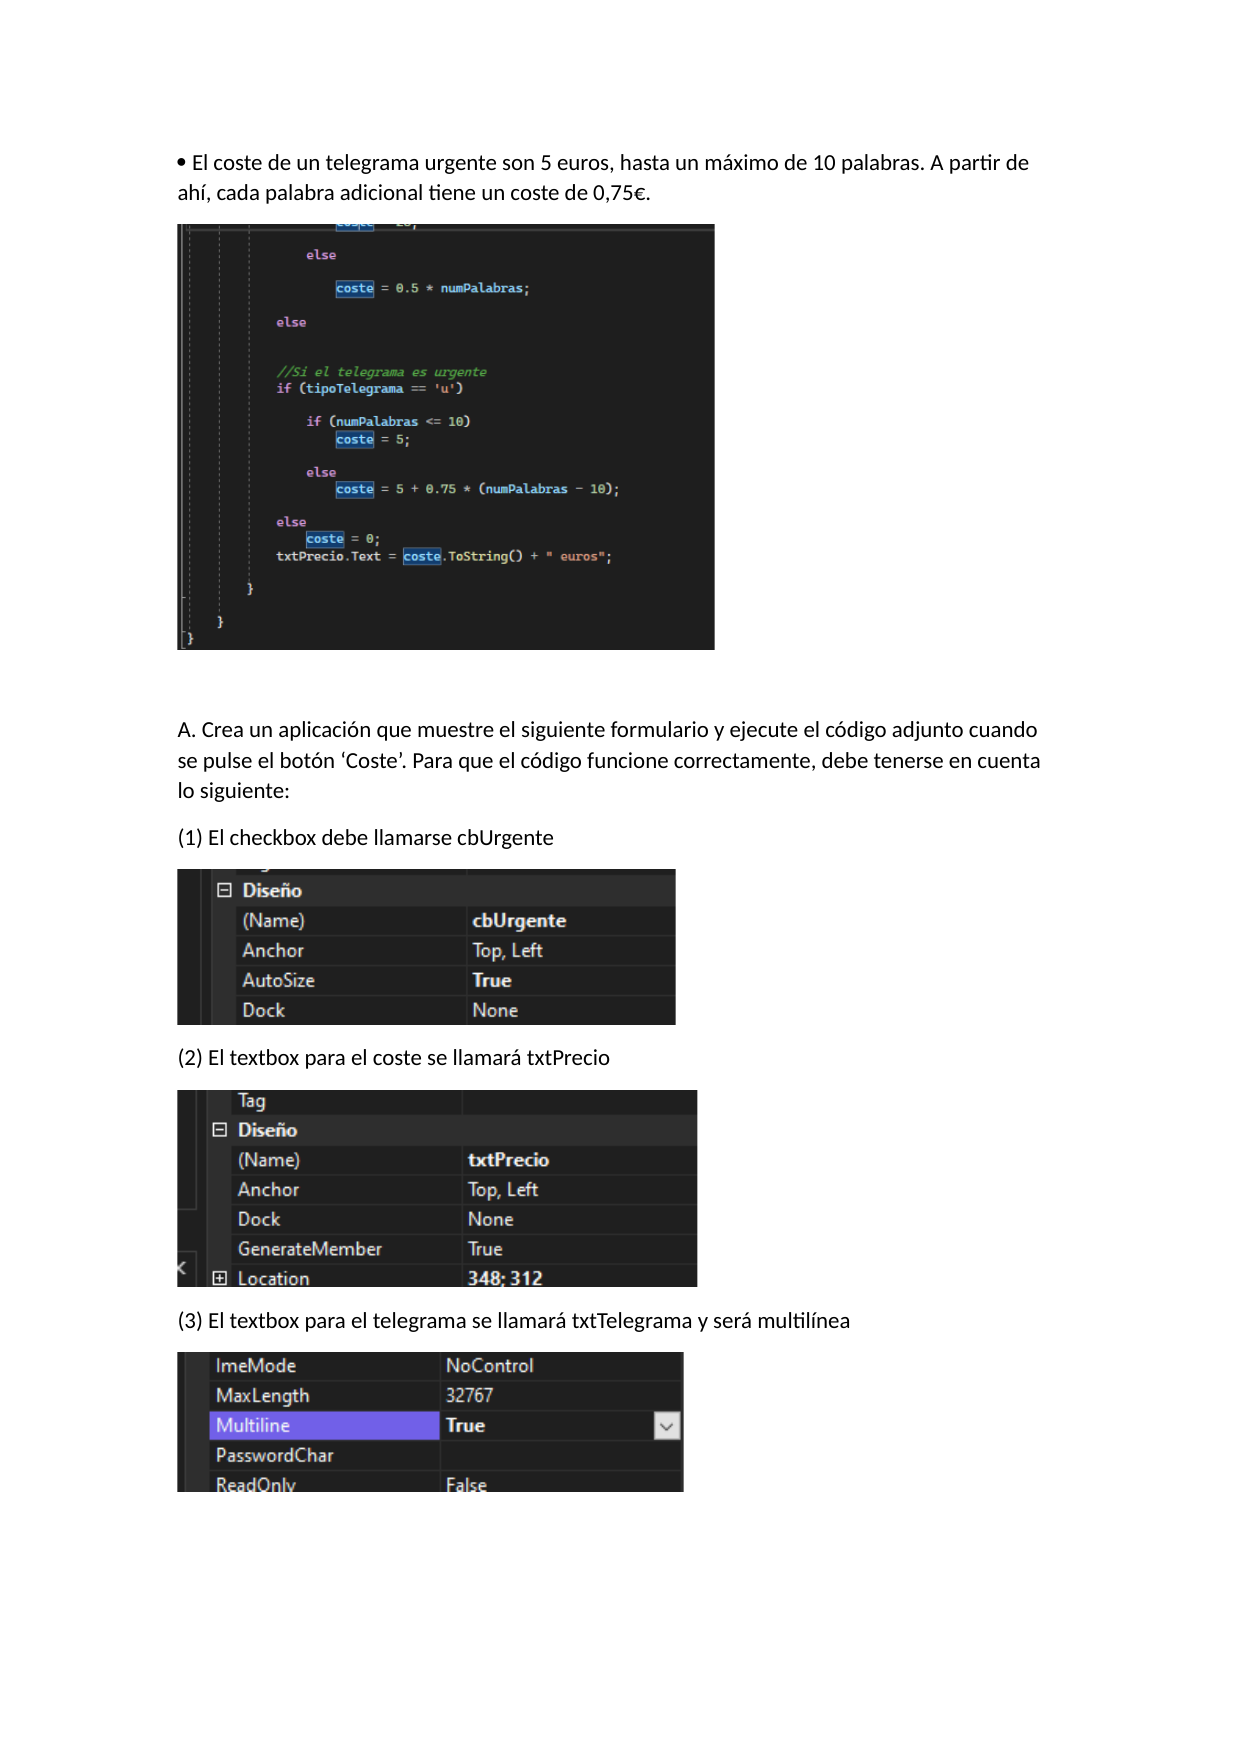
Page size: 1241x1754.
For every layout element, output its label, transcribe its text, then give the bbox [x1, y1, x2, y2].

picture [177, 1090, 698, 1287]
text (1) El checkbox debe llamarse cbUrgente [177, 823, 1063, 851]
text (3) El textbox para el telegrama se llamará txtTelegrama y será multilínea [177, 1306, 1063, 1334]
picture [177, 224, 715, 650]
picture [177, 869, 676, 1025]
text El coste de un telegrama urgente son 5 euros, hasta un máximo de 10 palabras. A partir de ahí, cada palabra adicional tiene un coste de 0,75€. [177, 148, 1063, 206]
text A. Crea un aplicación que muestre el siguiente formulario y ejecute el código adjunto cuando se pulse el botón ‘Coste’. Para que el código funcione correctamente, debe tenerse en cuenta lo siguiente: [177, 716, 1063, 804]
picture [177, 1352, 684, 1492]
text (2) El textbox para el coste se llamará txtPrecio [177, 1043, 1063, 1071]
